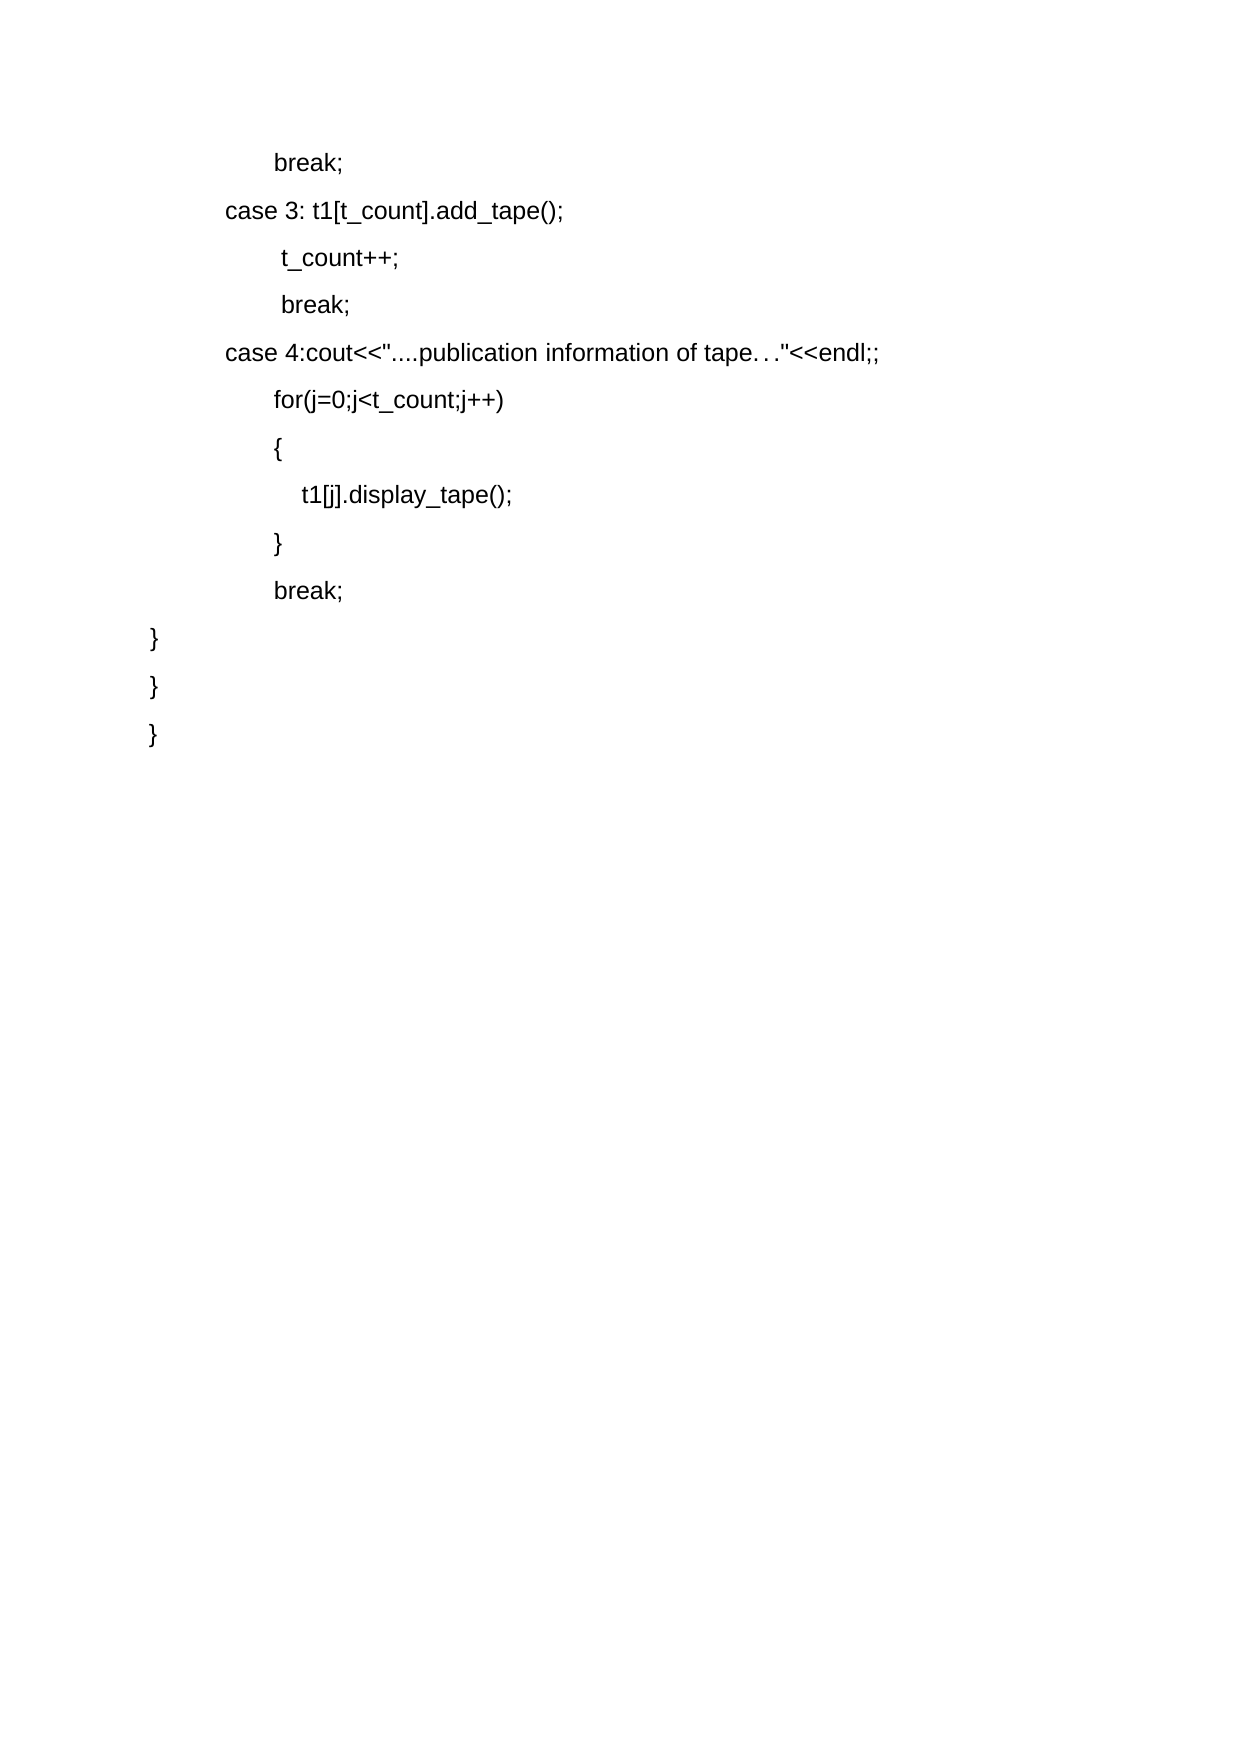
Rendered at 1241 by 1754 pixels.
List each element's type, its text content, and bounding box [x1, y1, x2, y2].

text case 3: t1[t_count].add_tape(); t_count++; [225, 196, 566, 272]
text } [148, 718, 1065, 747]
text break; [274, 148, 1065, 177]
text break; [281, 290, 1065, 319]
text } [150, 623, 1065, 652]
text } [274, 528, 1065, 557]
text t1[j].display_tape(); [301, 481, 1065, 509]
text for(j=0;j<t_count;j++) [274, 386, 1065, 414]
text case 4:cout<<"....publication information of tape "<<endl;; [225, 338, 1065, 366]
text } [149, 671, 1065, 700]
text { [274, 433, 1065, 462]
text break; [274, 576, 1065, 604]
